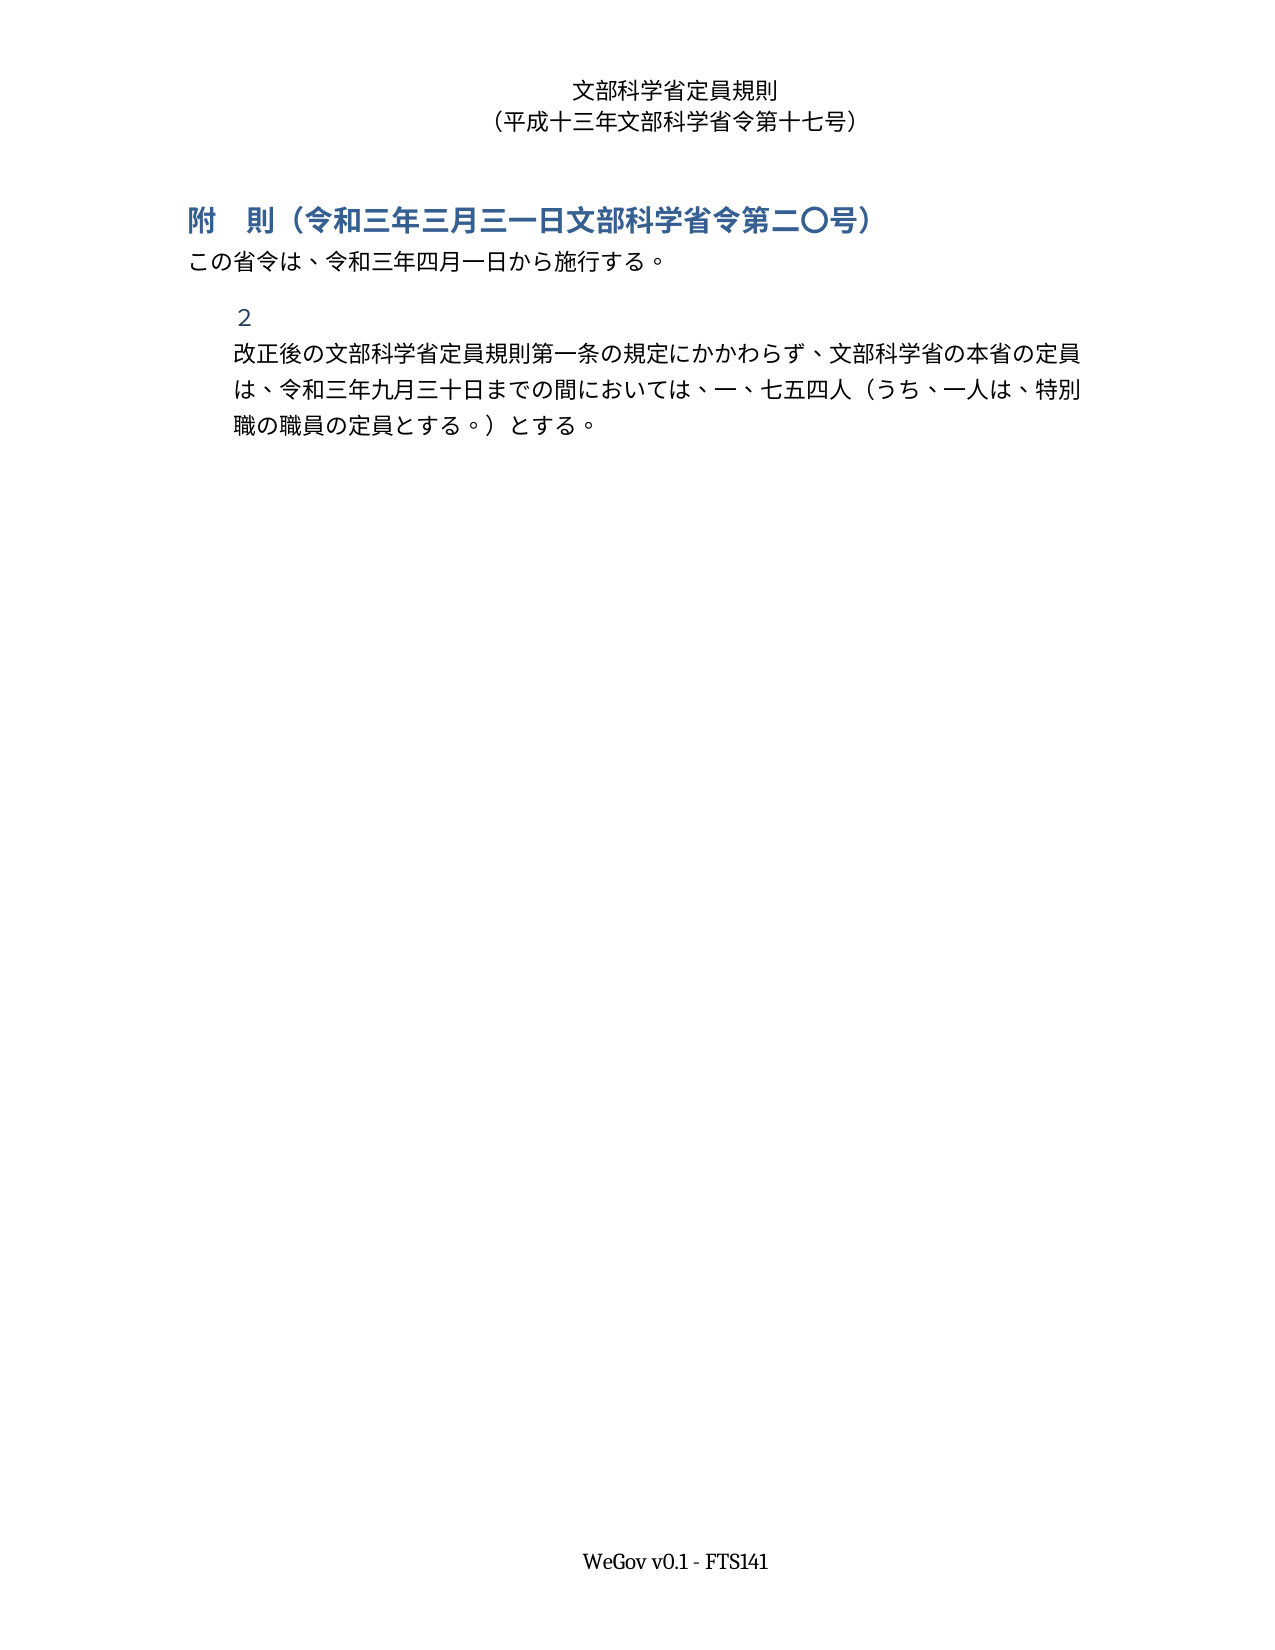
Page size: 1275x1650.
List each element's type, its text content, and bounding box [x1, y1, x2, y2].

text 改正後の文部科学省定員規則第一条の規定にかかわらず、文部科学省の本省の定員は、令和三年九月三十日までの間においては、一、七五四人（うち、一人は、特別職の職員の定員とする。）とする。 [233, 338, 1087, 441]
subtitle 附 則（令和三年三月三一日文部科学省令第二〇号） [187, 200, 1087, 240]
subtitle ２ [233, 302, 1087, 334]
text この省令は、令和三年四月一日から施行する。 [187, 246, 1087, 277]
